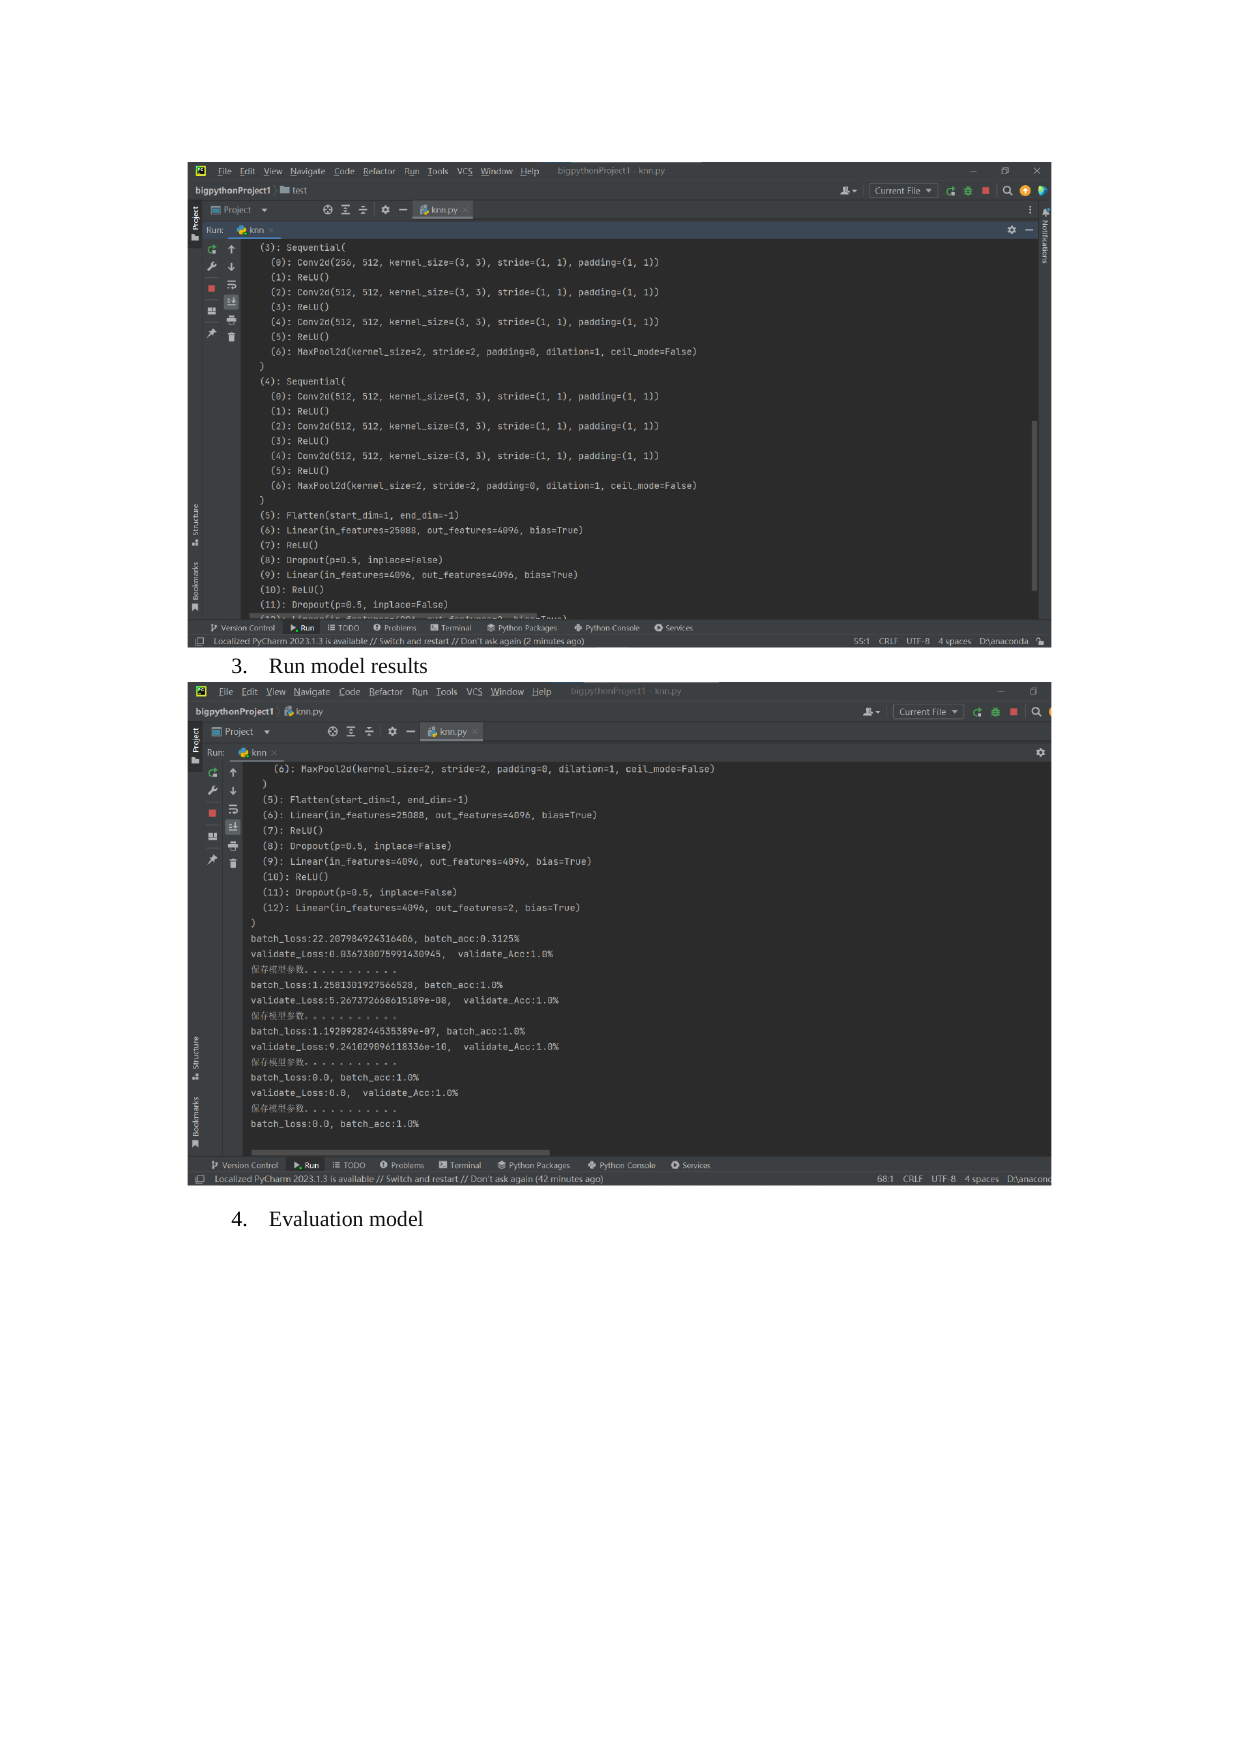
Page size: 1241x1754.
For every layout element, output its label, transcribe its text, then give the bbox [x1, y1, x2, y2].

picture [187, 682, 1052, 1186]
list Run model results [231, 649, 1053, 682]
picture [187, 162, 1052, 648]
list Evaluation model [231, 1202, 1053, 1234]
